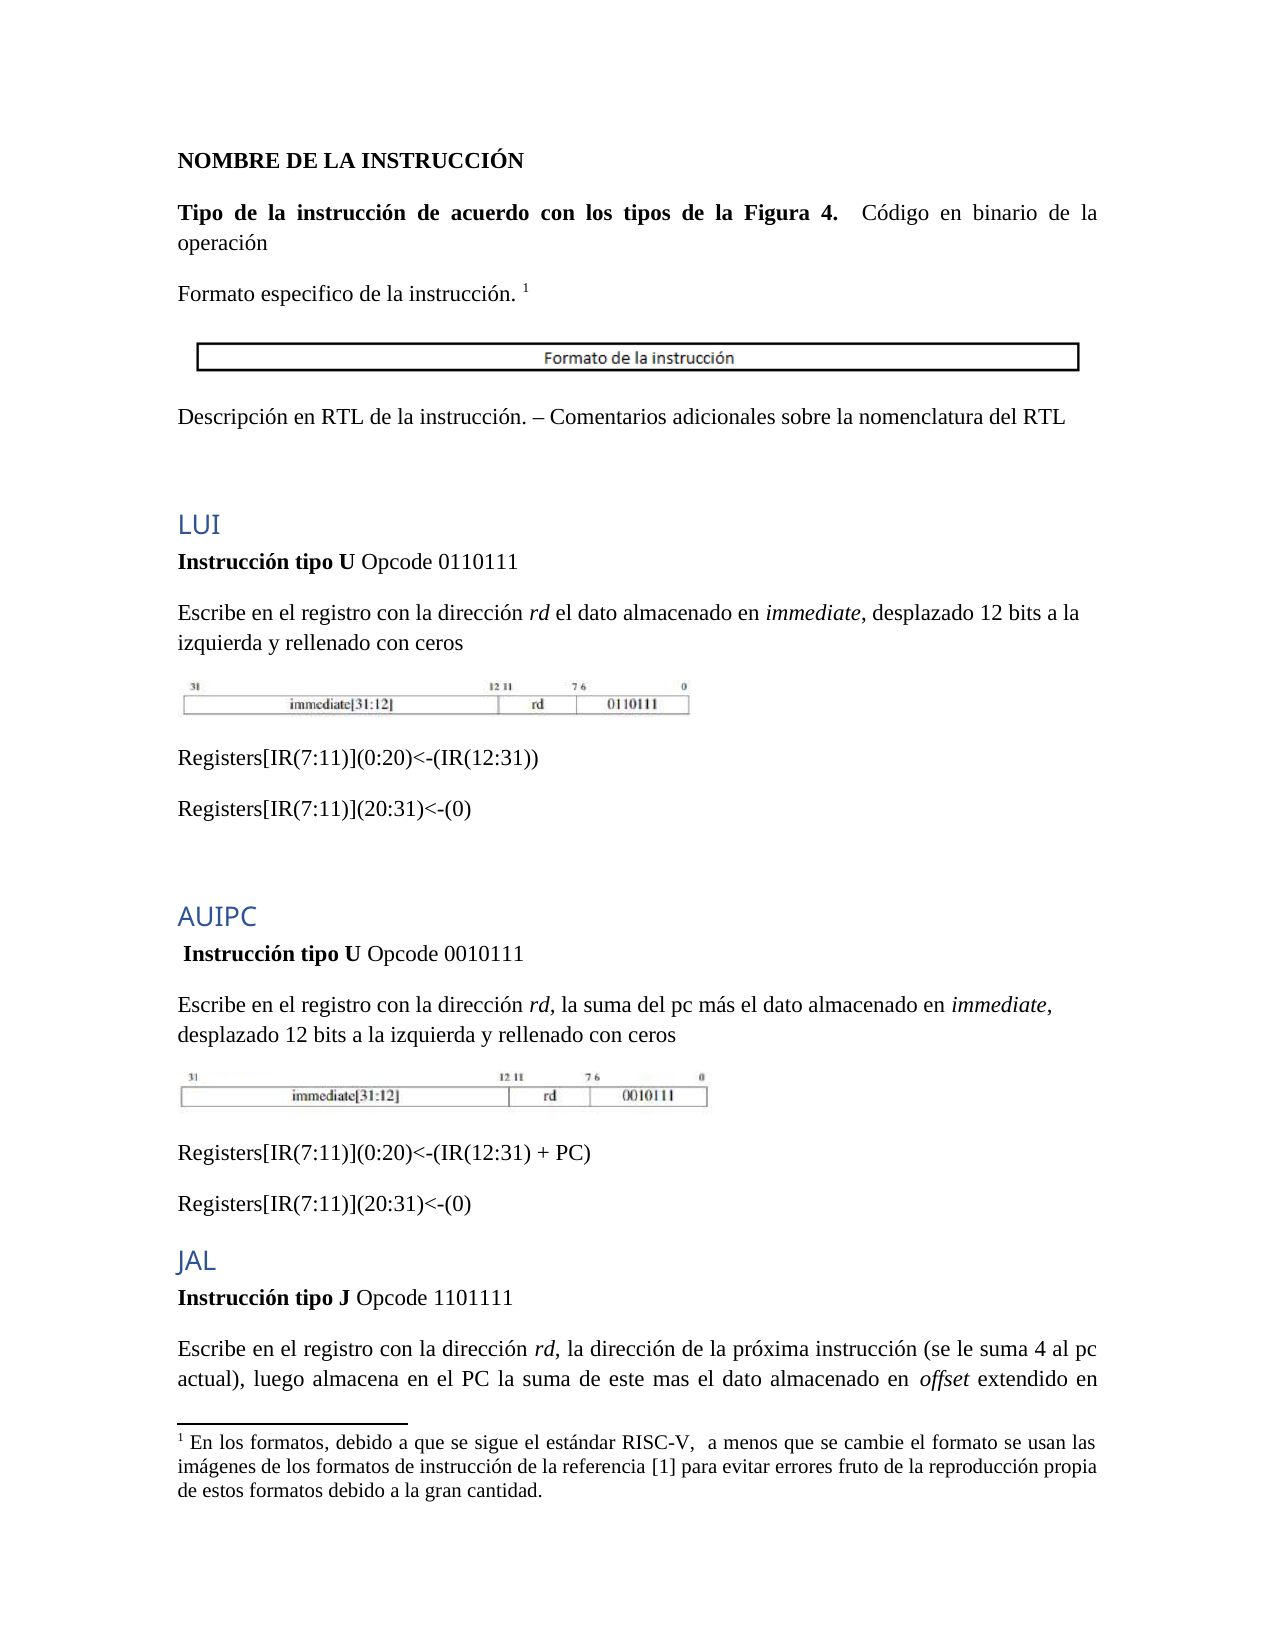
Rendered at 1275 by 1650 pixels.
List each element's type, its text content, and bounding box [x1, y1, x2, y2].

text Registers[IR(7:11)](20:31)<-(0) [177, 795, 1098, 821]
text Descripción en RTL de la instrucción. – Comentarios adicionales sobre la nomenclatura del RTL [177, 403, 1098, 430]
text NOMBRE DE LA INSTRUCCIÓN [177, 148, 1098, 174]
subtitle JAL [177, 1241, 1098, 1278]
picture [177, 1071, 715, 1115]
text Escribe en el registro con la dirección rd, la suma del pc más el dato almacenado en immediate, desplazado 12 bits a la izquierda y rellenado con ceros [177, 991, 1098, 1047]
picture [177, 331, 1098, 379]
text Registers[IR(7:11)](0:20)<-(IR(12:31) + PC) [177, 1139, 1098, 1166]
text Instrucción tipo J Opcode 1101111 [177, 1284, 1098, 1310]
text Tipo de la instrucción de acuerdo con los tipos de la Figura 4. Código en binario de la operación [177, 199, 1098, 255]
text Escribe en el registro con la dirección rd el dato almacenado en immediate, desplazado 12 bits a la izquierda y rellenado con ceros [177, 599, 1098, 655]
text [177, 1335, 1098, 1391]
text Formato especifico de la instrucción. [177, 280, 1098, 306]
text Registers[IR(7:11)](0:20)<-(IR(12:31)) [177, 744, 1098, 770]
text Instrucción tipo U Opcode 0010111 [177, 939, 1098, 966]
subtitle LUI [177, 505, 1098, 542]
subtitle AUIPC [177, 897, 1098, 934]
picture [177, 680, 701, 720]
text Instrucción tipo U Opcode 0110111 [177, 548, 1098, 574]
text Registers[IR(7:11)](20:31)<-(0) [177, 1190, 1098, 1217]
